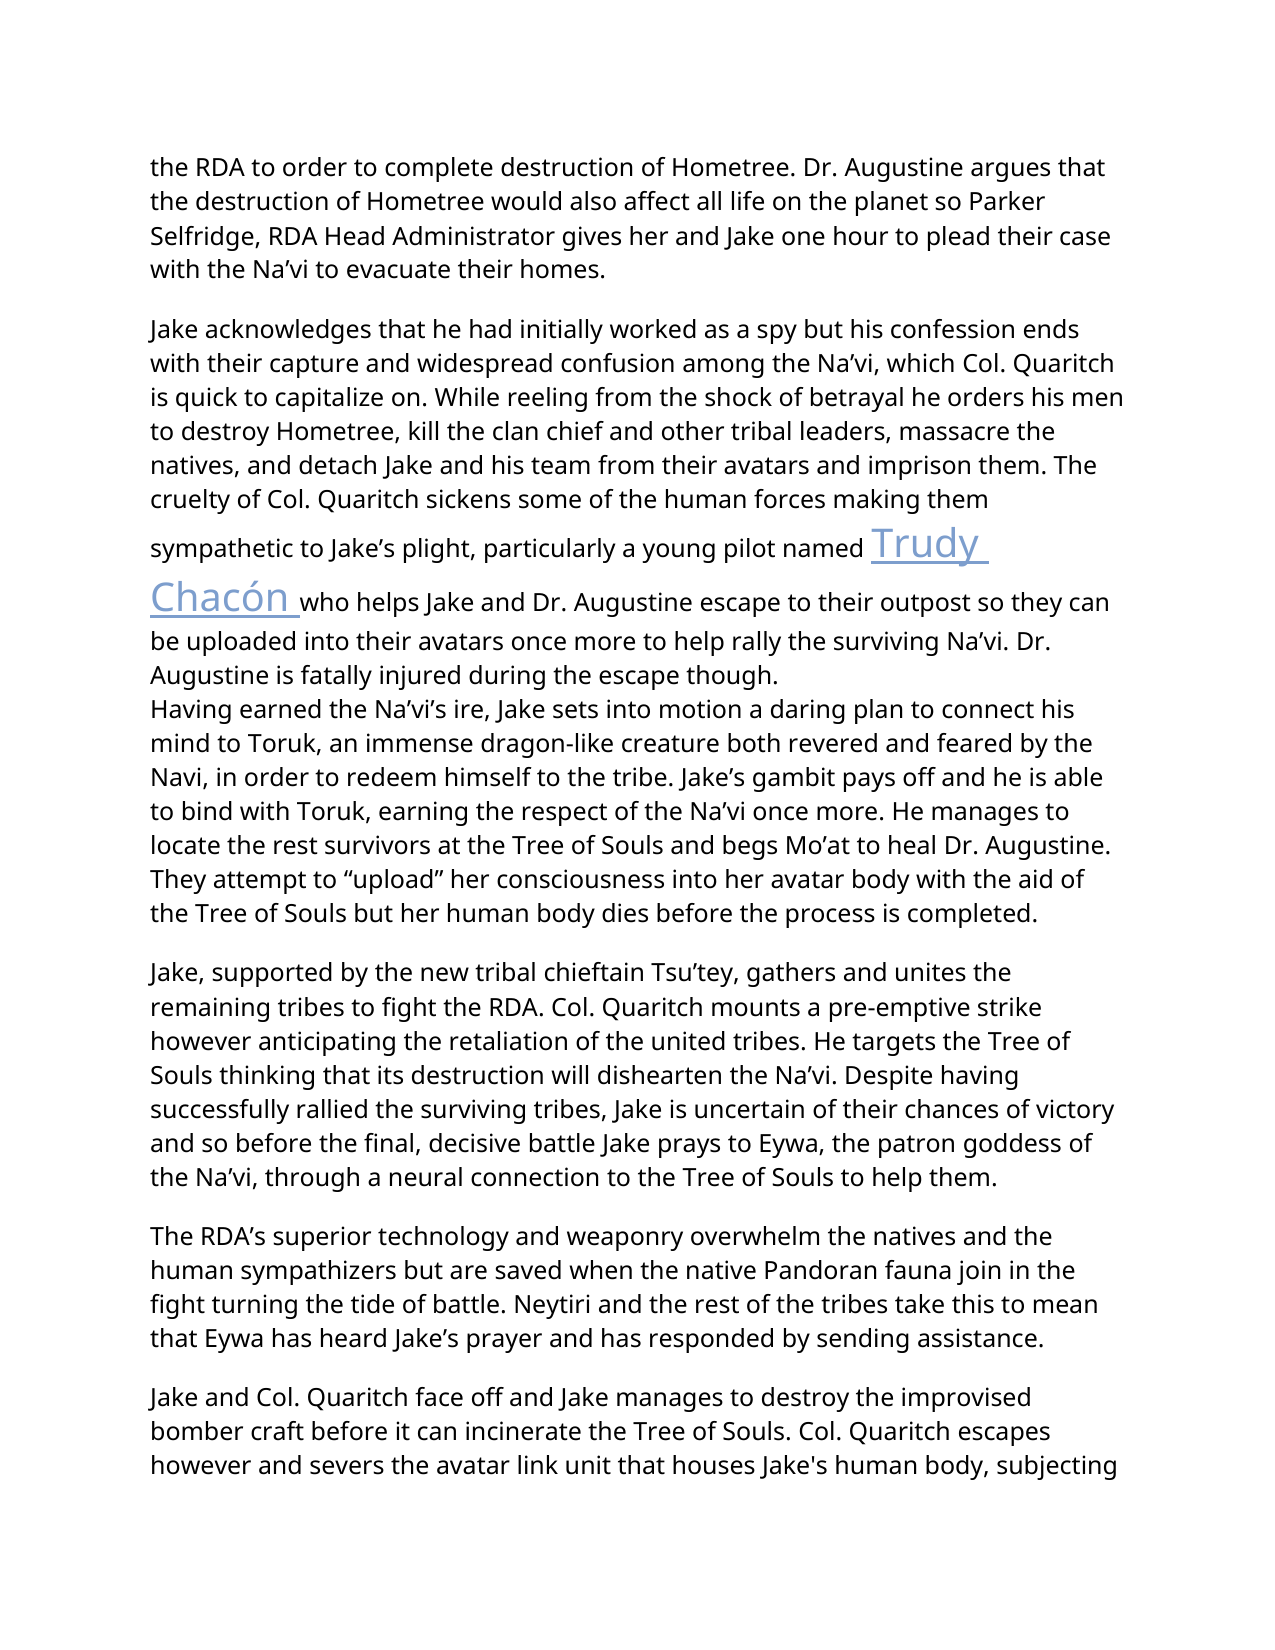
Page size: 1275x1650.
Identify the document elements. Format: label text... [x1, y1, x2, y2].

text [150, 150, 1125, 286]
text Jake acknowledges that he had initially worked as a spy but his confession ends with their capture and widespread confusion among the Na’vi, which Col. Quaritch is quick to capitalize on. While reeling from the shock of betrayal he orders his men to destroy Hometree, kill the clan chief and other tribal leaders, massacre the natives, and detach Jake and his team from their avatars and imprison them. The cruelty of Col. Quaritch sickens some of the human forces making them sympathetic to Jake’s plight, particularly a young pilot named Trudy Chacón who helps Jake and Dr. Augustine escape to their outpost so they can be uploaded into their avatars once more to help rally the surviving Na’vi. Dr. Augustine is fatally injured during the escape though. [150, 311, 1125, 692]
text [150, 1380, 1125, 1482]
text The RDA’s superior technology and weaponry overwhelm the natives and the human sympathizers but are saved when the native Pandoran fauna join in the fight turning the tide of battle. Neytiri and the rest of the tribes take this to mean that Eywa has heard Jake’s prayer and has responded by sending assistance. [150, 1218, 1125, 1355]
text Jake, supported by the new tribal chieftain Tsu’tey, gathers and unites the remaining tribes to fight the RDA. Col. Quaritch mounts a pre-emptive strike however anticipating the retaliation of the united tribes. He targets the Tree of Souls thinking that its destruction will dishearten the Na’vi. Despite having successfully rallied the surviving tribes, Jake is uncertain of their chances of victory and so before the final, decisive battle Jake prays to Eywa, the patron goddess of the Na’vi, through a neural connection to the Tree of Souls to help them. [150, 955, 1125, 1193]
text Having earned the Na’vi’s ire, Jake sets into motion a daring plan to connect his mind to Toruk, an immense dragon-like creature both revered and feared by the Navi, in order to redeem himself to the tribe. Jake’s gambit pays off and he is able to bind with Toruk, earning the respect of the Na’vi once more. He manages to locate the rest survivors at the Tree of Souls and begs Mo’at to heal Dr. Augustine. They attempt to “upload” her consciousness into her avatar body with the aid of the Tree of Souls but her human body dies before the process is completed. [150, 692, 1125, 930]
